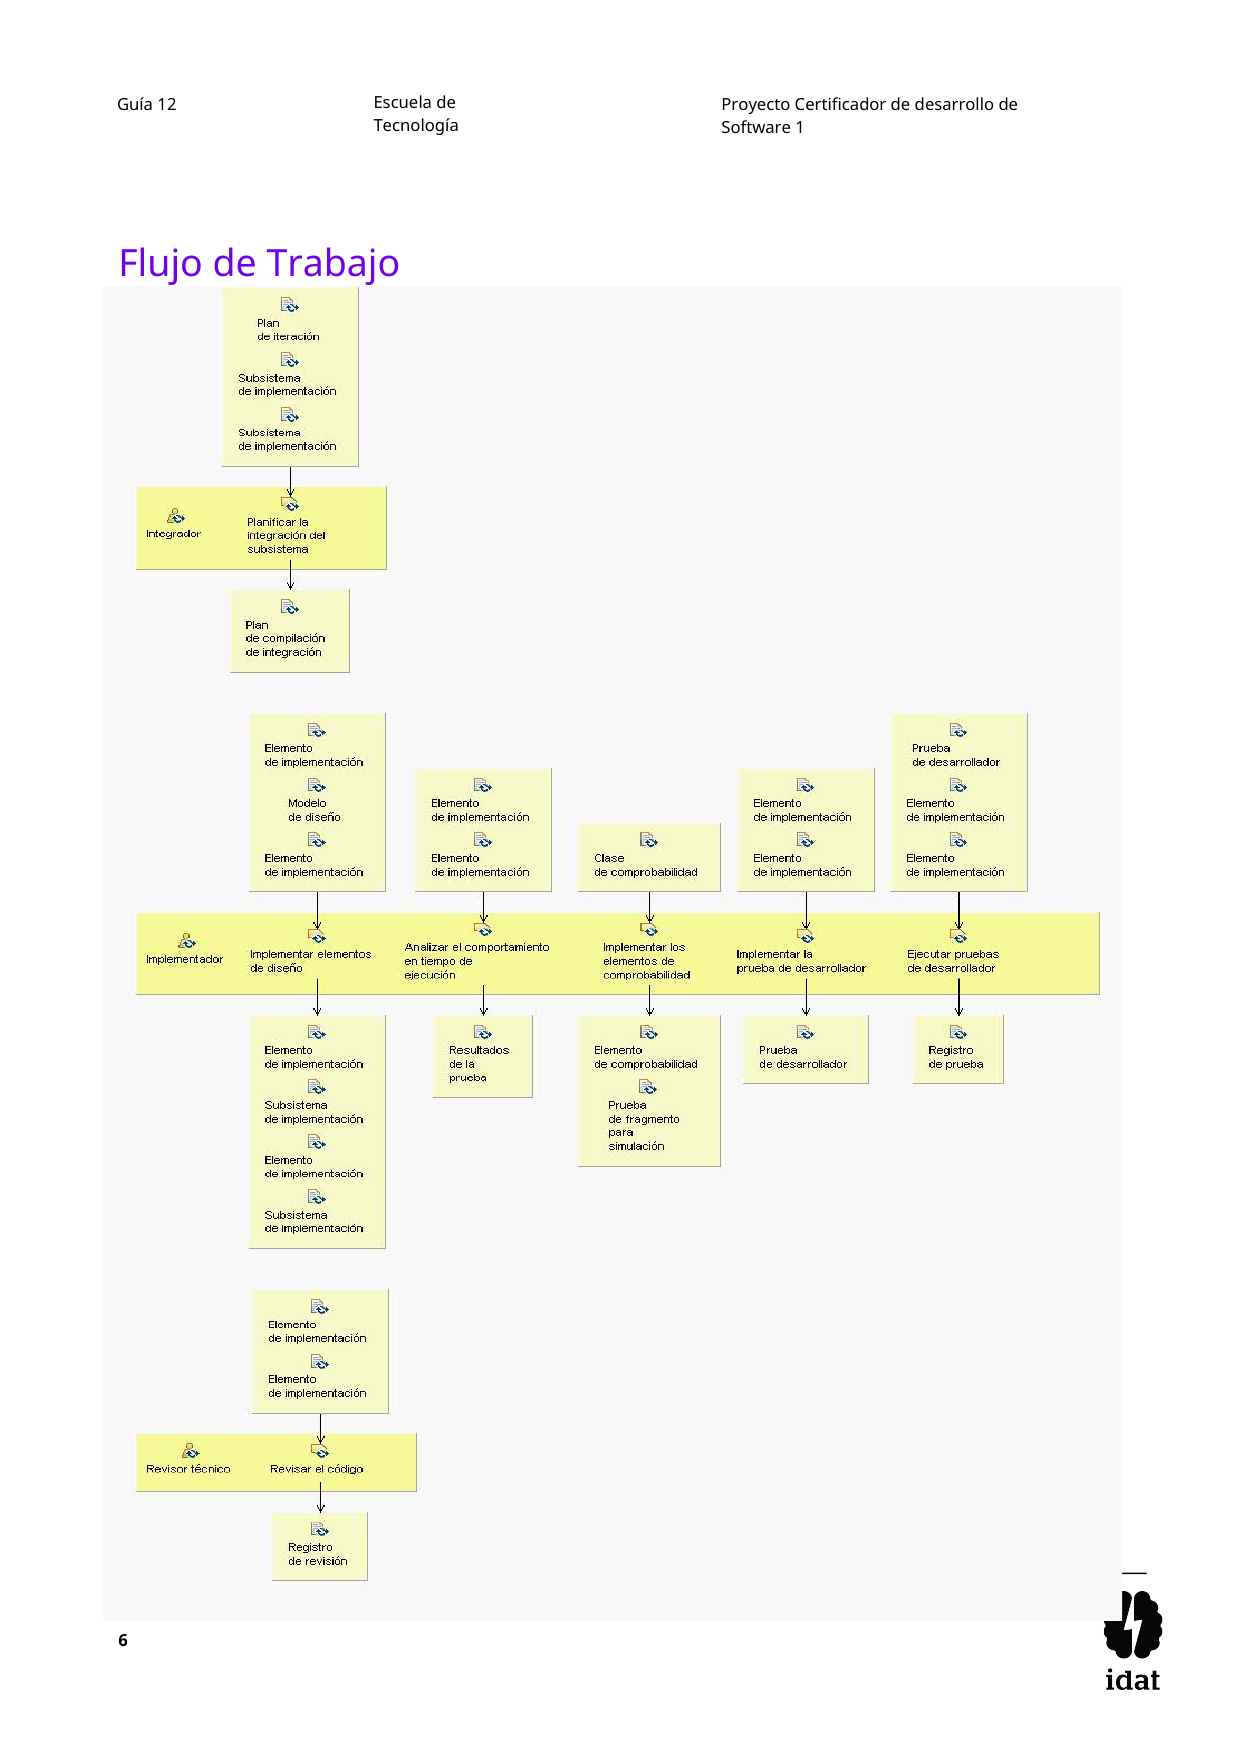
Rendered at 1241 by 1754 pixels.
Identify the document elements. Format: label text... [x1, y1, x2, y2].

picture [103, 286, 1163, 1690]
text Flujo de Trabajo [118, 236, 1122, 286]
